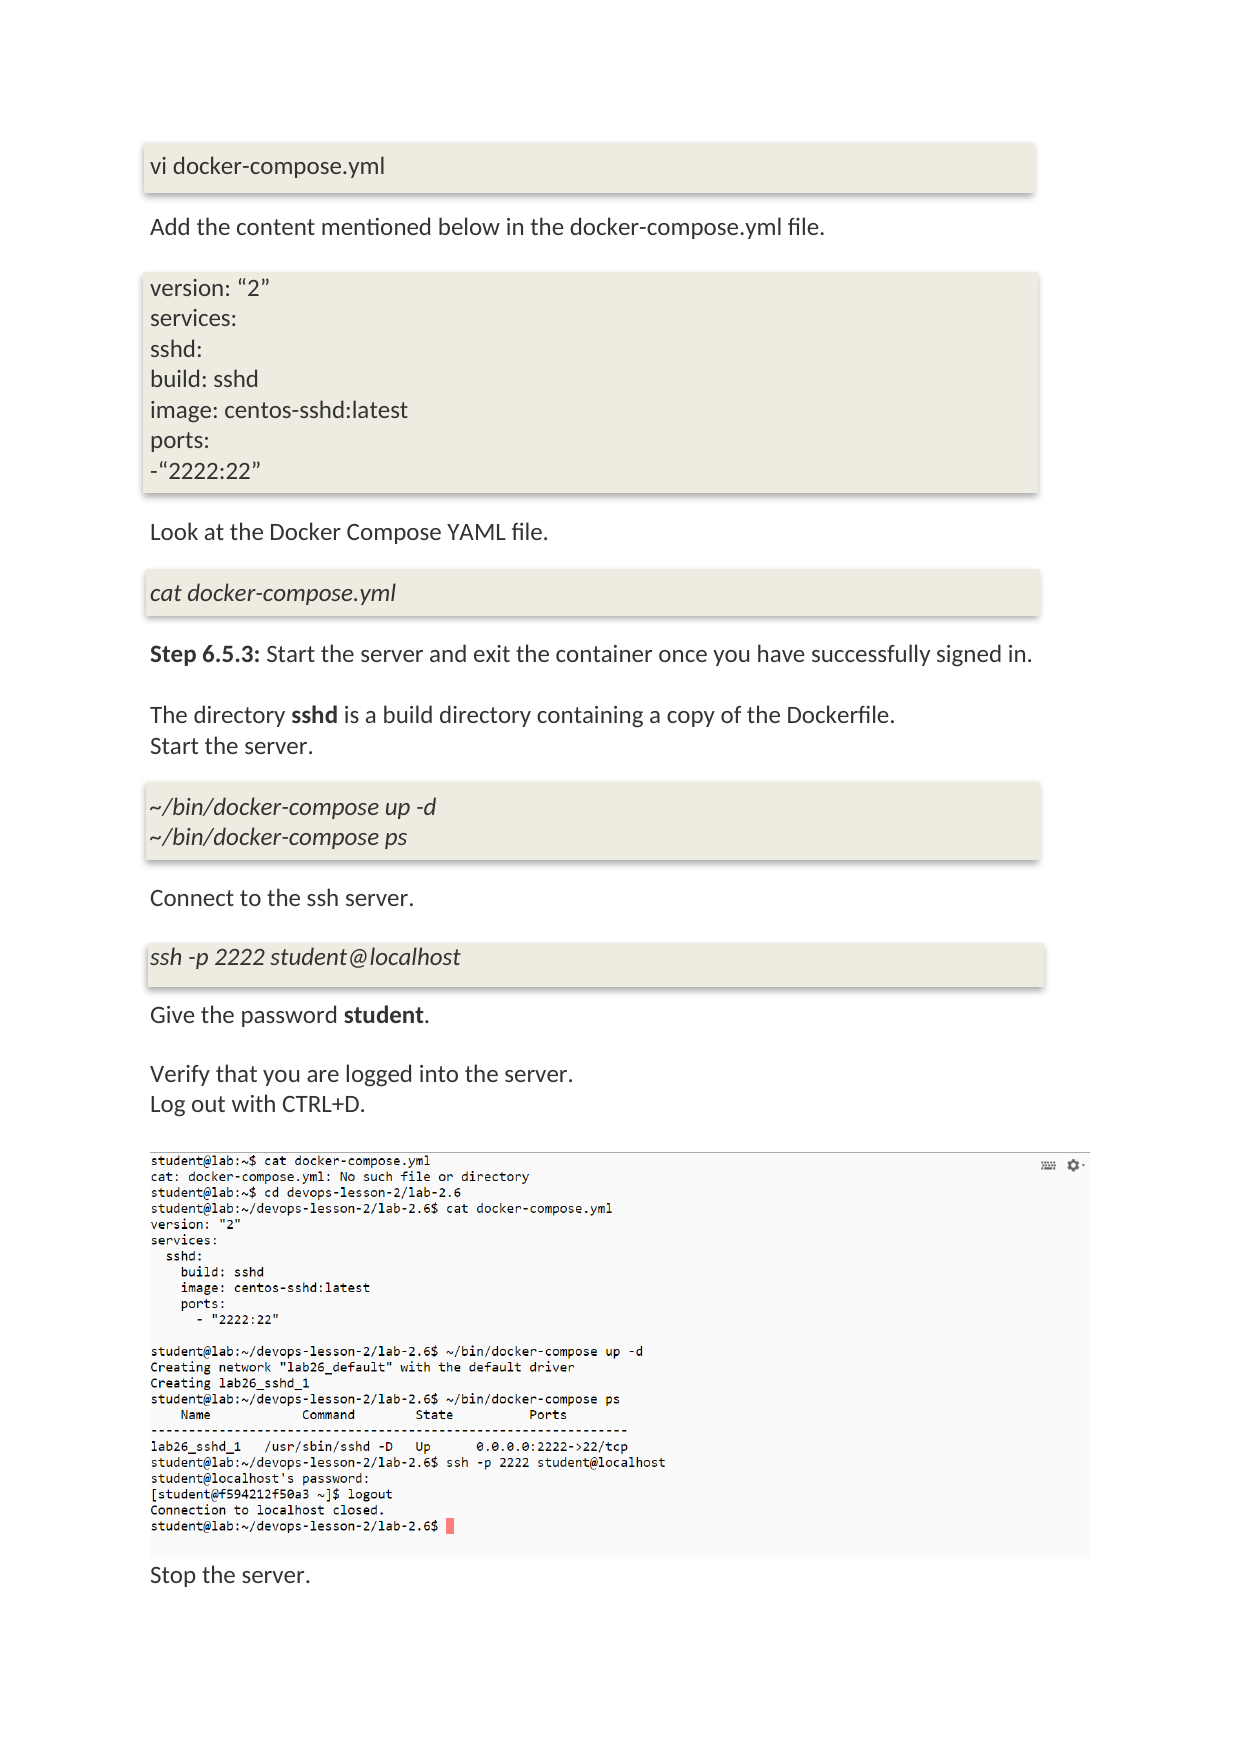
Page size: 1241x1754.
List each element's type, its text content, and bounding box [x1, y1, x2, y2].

text -“2222:22” [150, 455, 1090, 486]
text image: centos-sshd:latest [150, 394, 1090, 425]
text services: [150, 303, 1090, 333]
text sshd: [150, 333, 1090, 364]
text ~/bin/docker-compose up -d ~/bin/docker-compose ps [150, 760, 1090, 852]
text Stop the server. [150, 1559, 1090, 1589]
text Add the content mentioned below in the docker-compose.yml file. [150, 211, 1090, 242]
text ssh -p 2222 student@localhost [150, 941, 1090, 999]
text cat docker-compose.yml [150, 577, 1090, 608]
text version: “2” [150, 272, 1090, 303]
text Step 6.5.3: Start the server and exit the container once you have successfully signed in. [150, 638, 1090, 669]
text Give the password student. [150, 999, 1090, 1058]
text Look at the Docker Compose YAML file. [150, 516, 1090, 547]
text The directory sshd is a build directory containing a copy of the Dockerfile. Start the server. [150, 699, 1090, 760]
text Verify that you are logged into the server. Log out with CTRL+D. [150, 1058, 1090, 1119]
text ports: [150, 425, 1090, 455]
text vi docker-compose.yml [150, 150, 1090, 181]
text build: sshd [150, 364, 1090, 394]
text Connect to the ssh server. [150, 882, 1090, 941]
picture [150, 1149, 1091, 1559]
